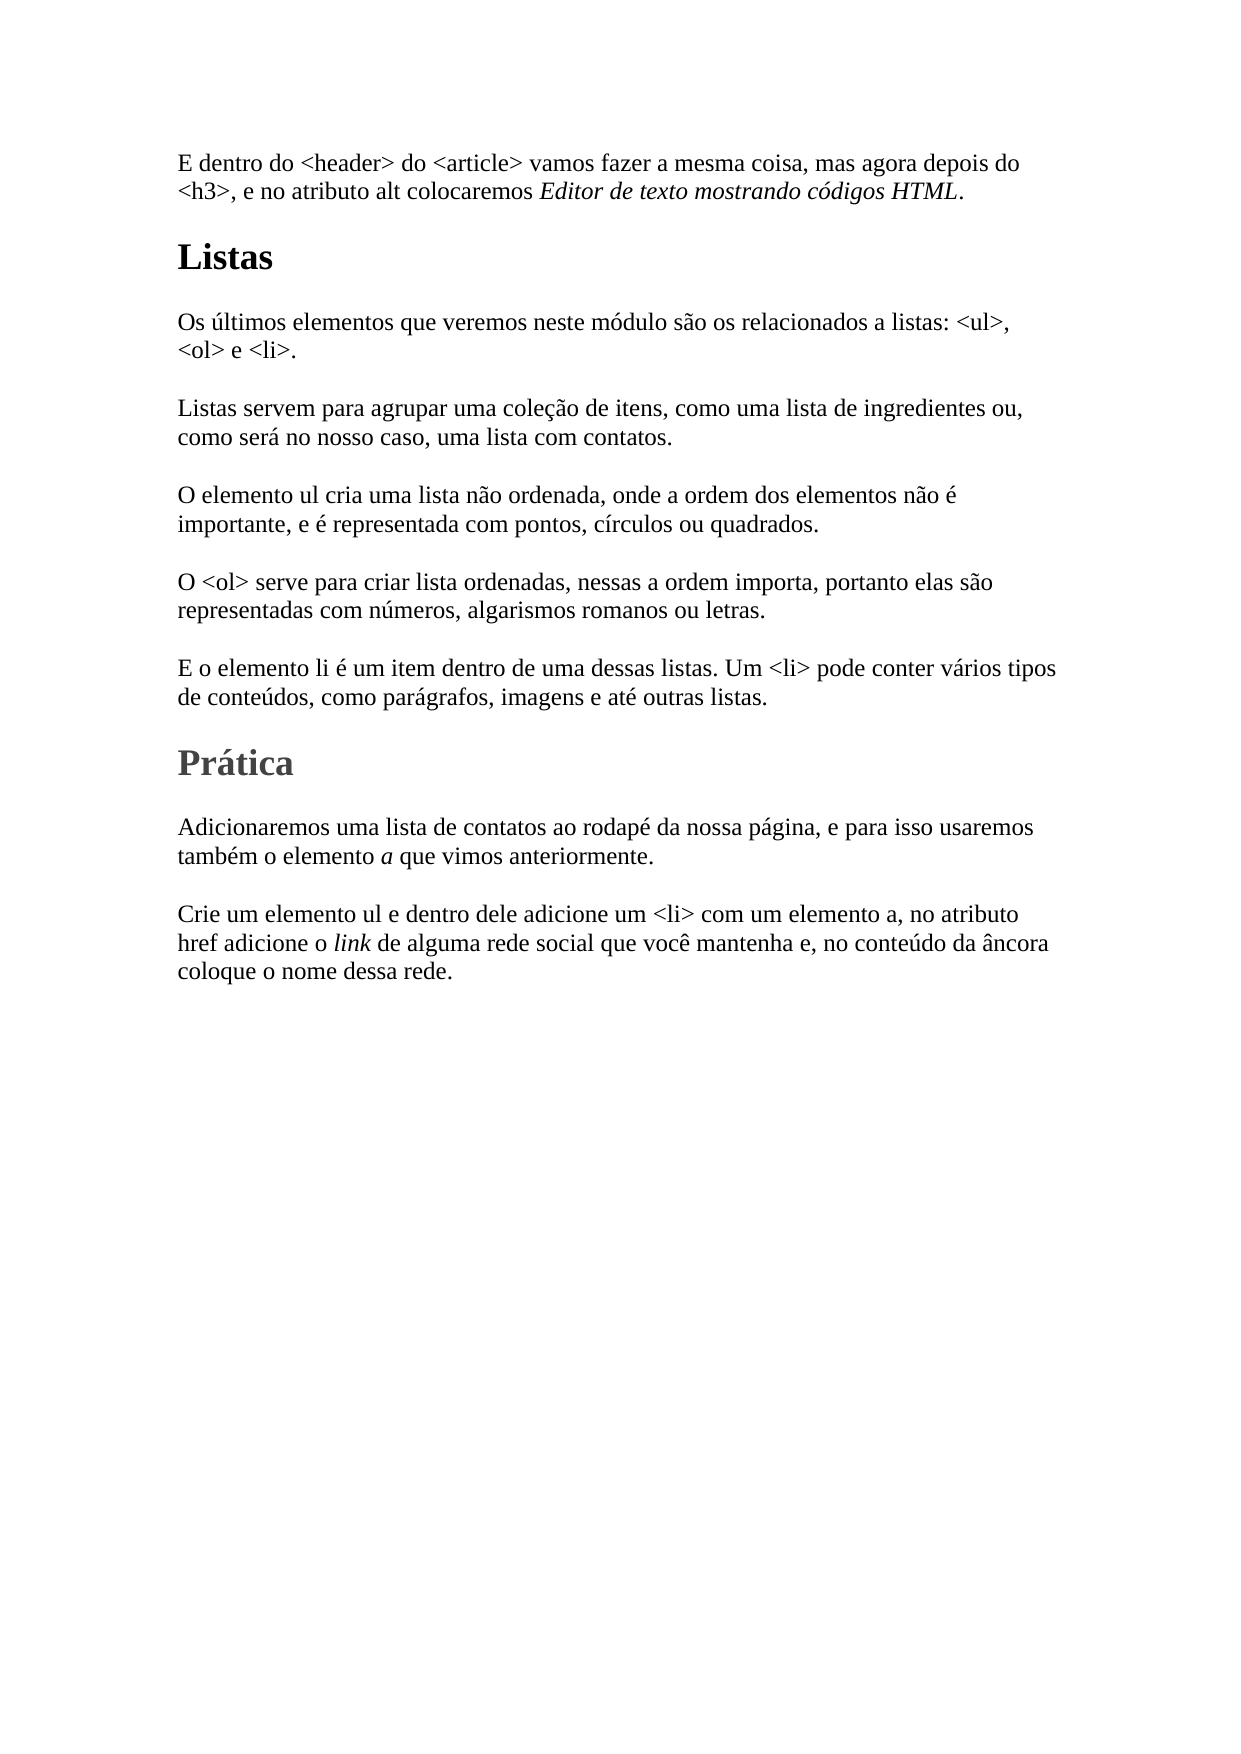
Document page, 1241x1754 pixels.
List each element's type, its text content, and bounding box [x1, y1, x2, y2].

text Listas [177, 234, 1063, 277]
text E o elemento li é um item dentro de uma dessas listas. Um <li> pode conter vários tipos de conteúdos, como parágrafos, imagens e até outras listas. [177, 653, 1063, 711]
text E dentro do <header> do <article> vamos fazer a mesma coisa, mas agora depois do <h3>, e no atributo alt colocaremos Editor de texto mostrando códigos HTML. [177, 148, 1063, 205]
text Os últimos elementos que veremos neste módulo são os relacionados a listas: <ul>, <ol> e <li>. [177, 307, 1063, 364]
text O elemento ul cria uma lista não ordenada, onde a ordem dos elementos não é importante, e é representada com pontos, círculos ou quadrados. [177, 480, 1063, 537]
text Prática [177, 740, 1063, 783]
text Adicionaremos uma lista de contatos ao rodapé da nossa página, e para isso usaremos também o elemento a que vimos anteriormente. [177, 812, 1063, 870]
text O <ol> serve para criar lista ordenadas, nessas a ordem importa, portanto elas são representadas com números, algarismos romanos ou letras. [177, 567, 1063, 624]
text Crie um elemento ul e dentro dele adicione um <li> com um elemento a, no atributo href adicione o link de alguma rede social que você mantenha e, no conteúdo da âncora coloque o nome dessa rede. [177, 899, 1063, 985]
text Listas servem para agrupar uma coleção de itens, como uma lista de ingredientes ou, como será no nosso caso, uma lista com contatos. [177, 393, 1063, 451]
